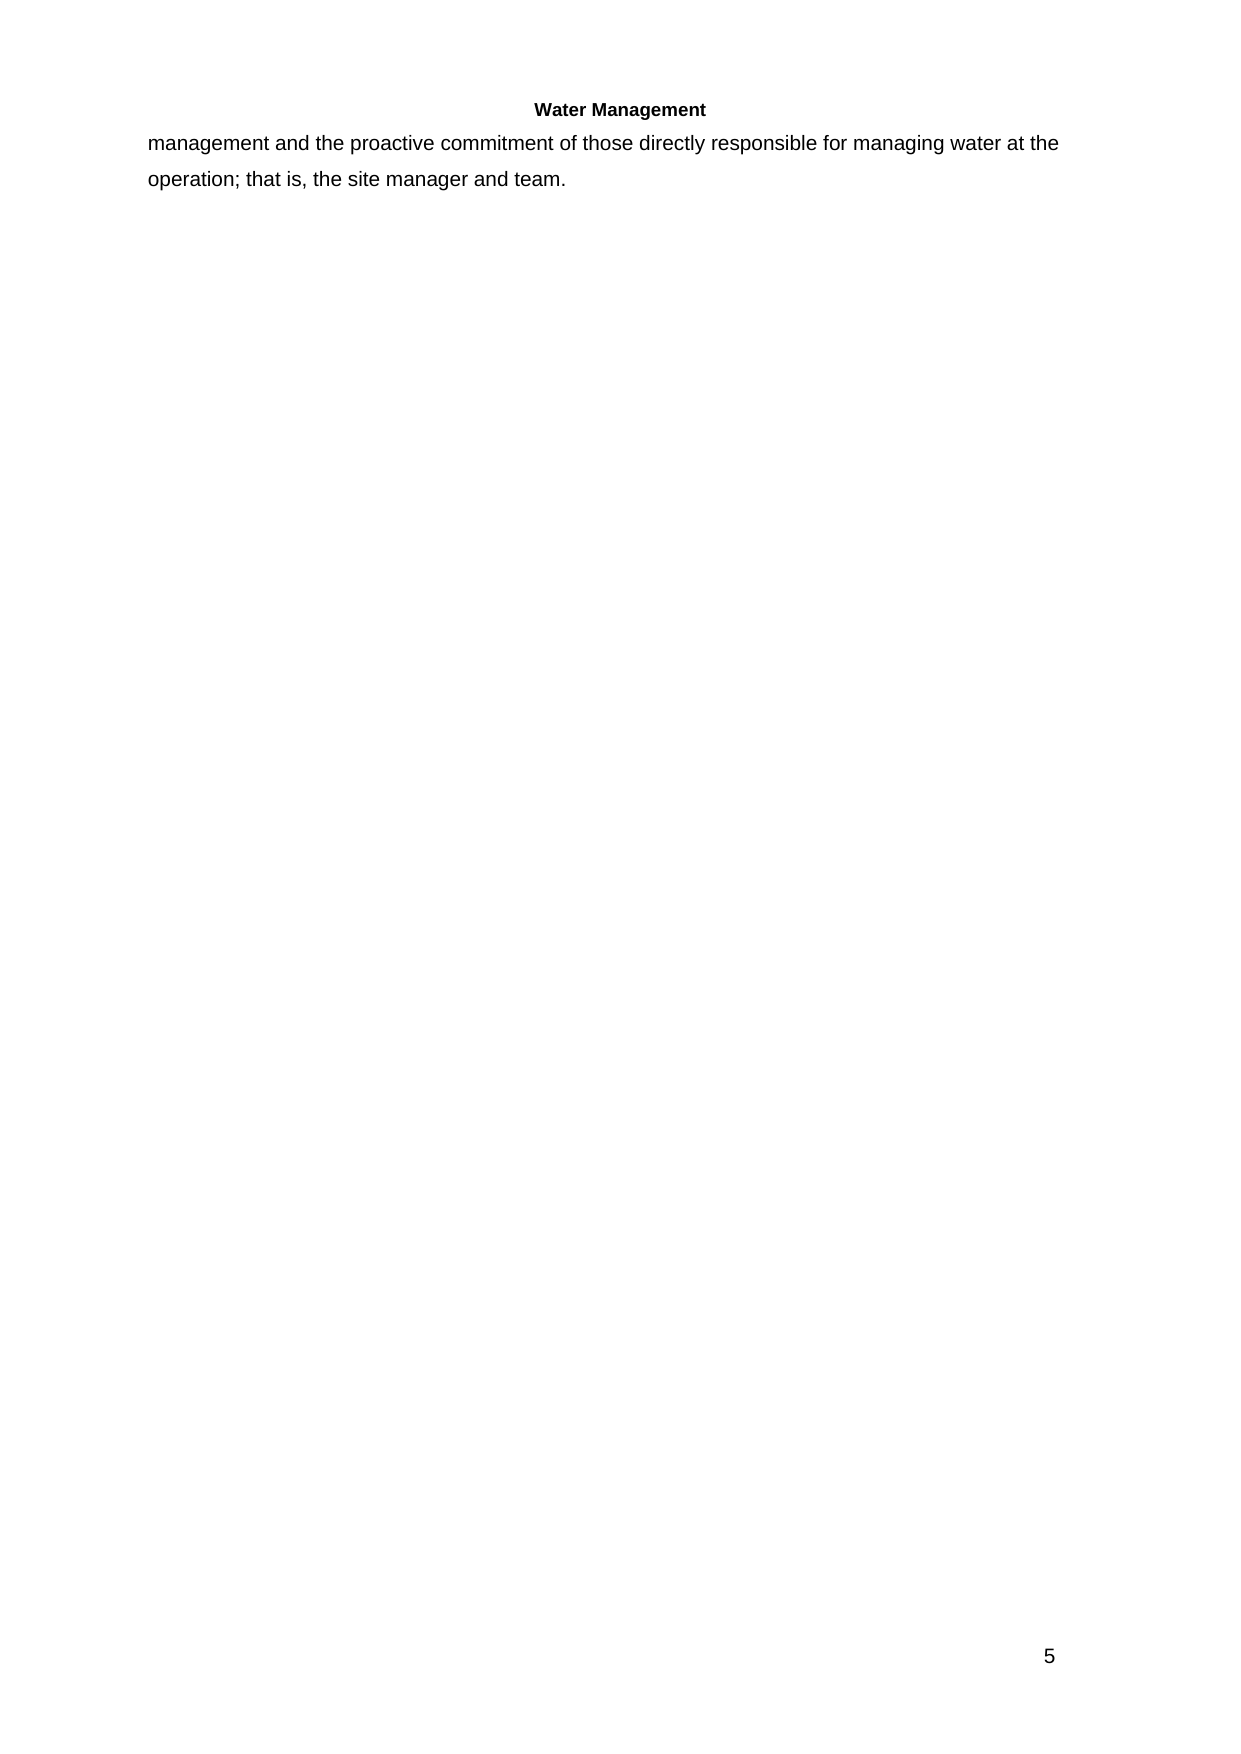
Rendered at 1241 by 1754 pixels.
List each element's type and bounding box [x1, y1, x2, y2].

text [148, 131, 1092, 191]
